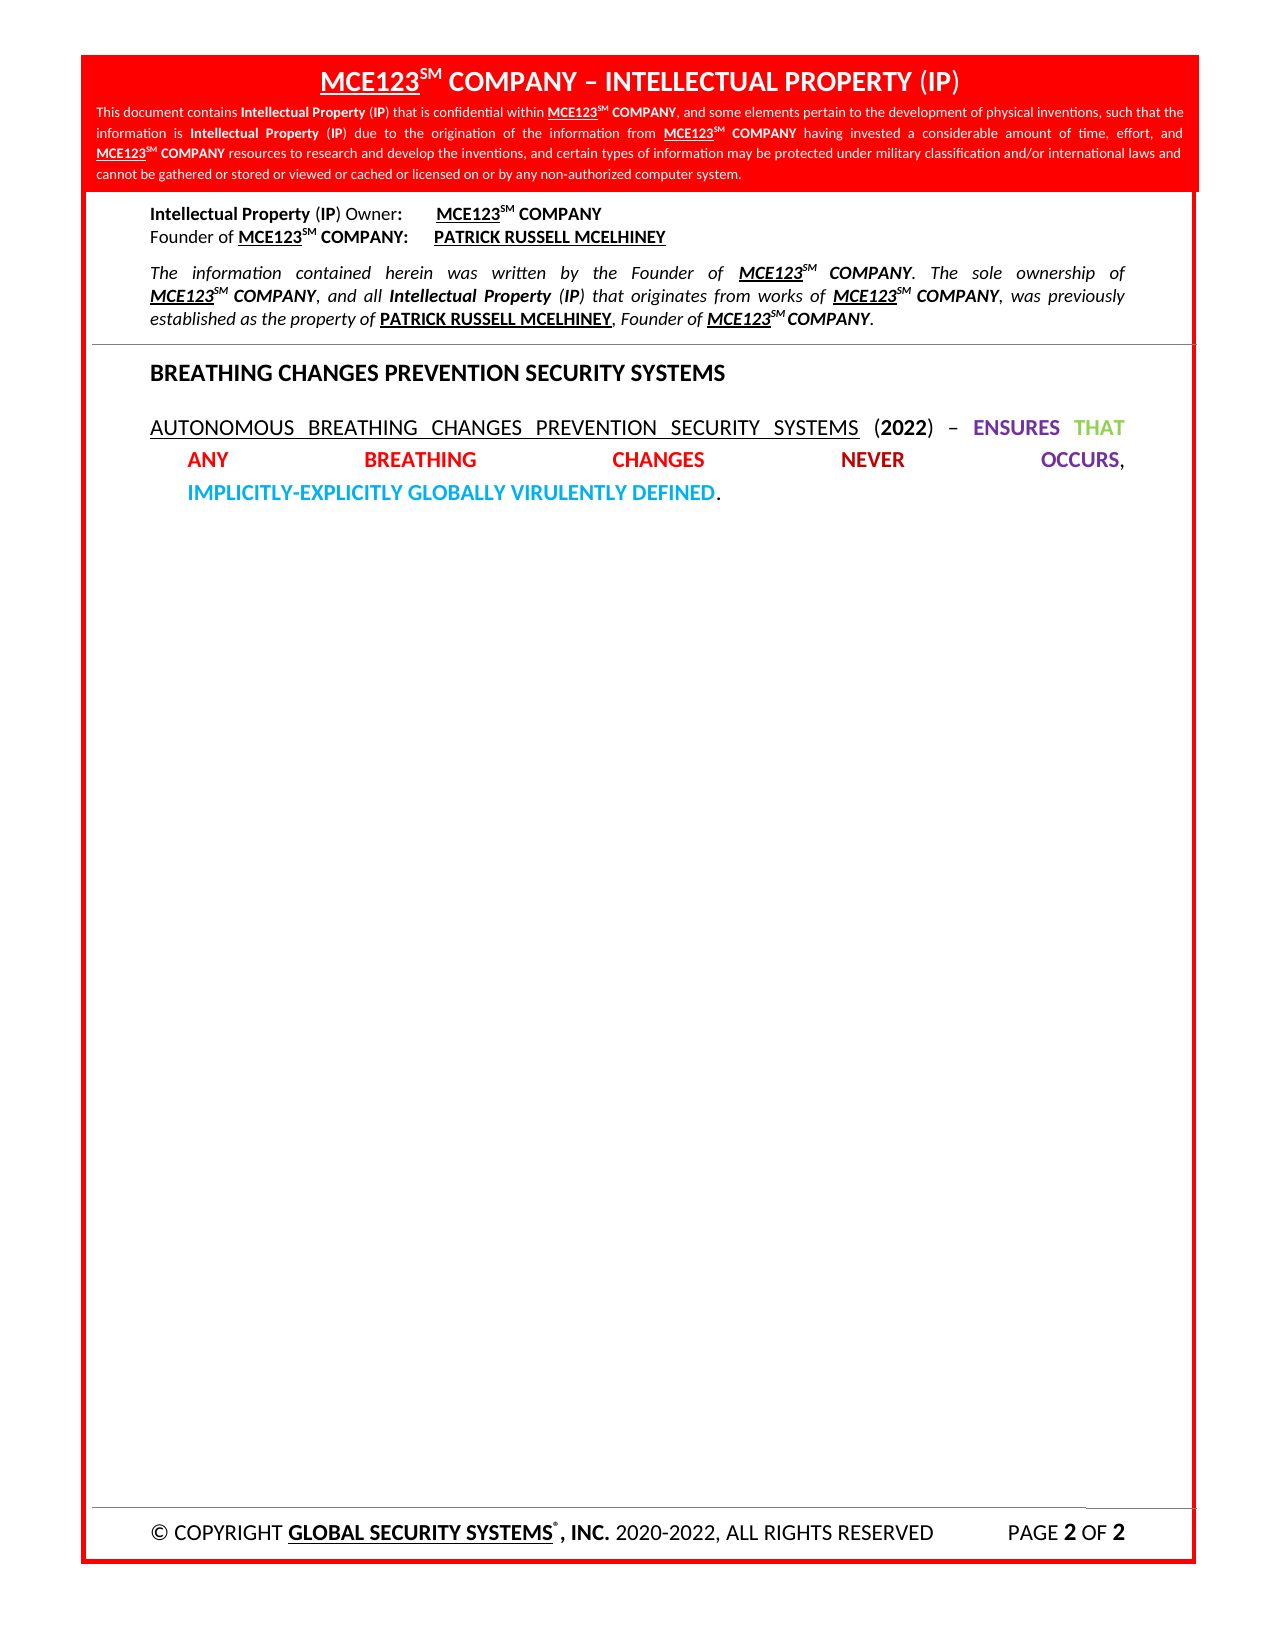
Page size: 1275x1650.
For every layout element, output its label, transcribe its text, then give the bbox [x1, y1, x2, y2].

text AUTONOMOUS BREATHING CHANGES PREVENTION SECURITY SYSTEMS (2022) – ENSURES THAT ANY BREATHING CHANGES NEVER OCCURS, IMPLICITLY-EXPLICITLY GLOBALLY VIRULENTLY DEFINED. [150, 413, 1125, 506]
text BREATHING CHANGES PREVENTION SECURITY SYSTEMS [150, 358, 1125, 388]
